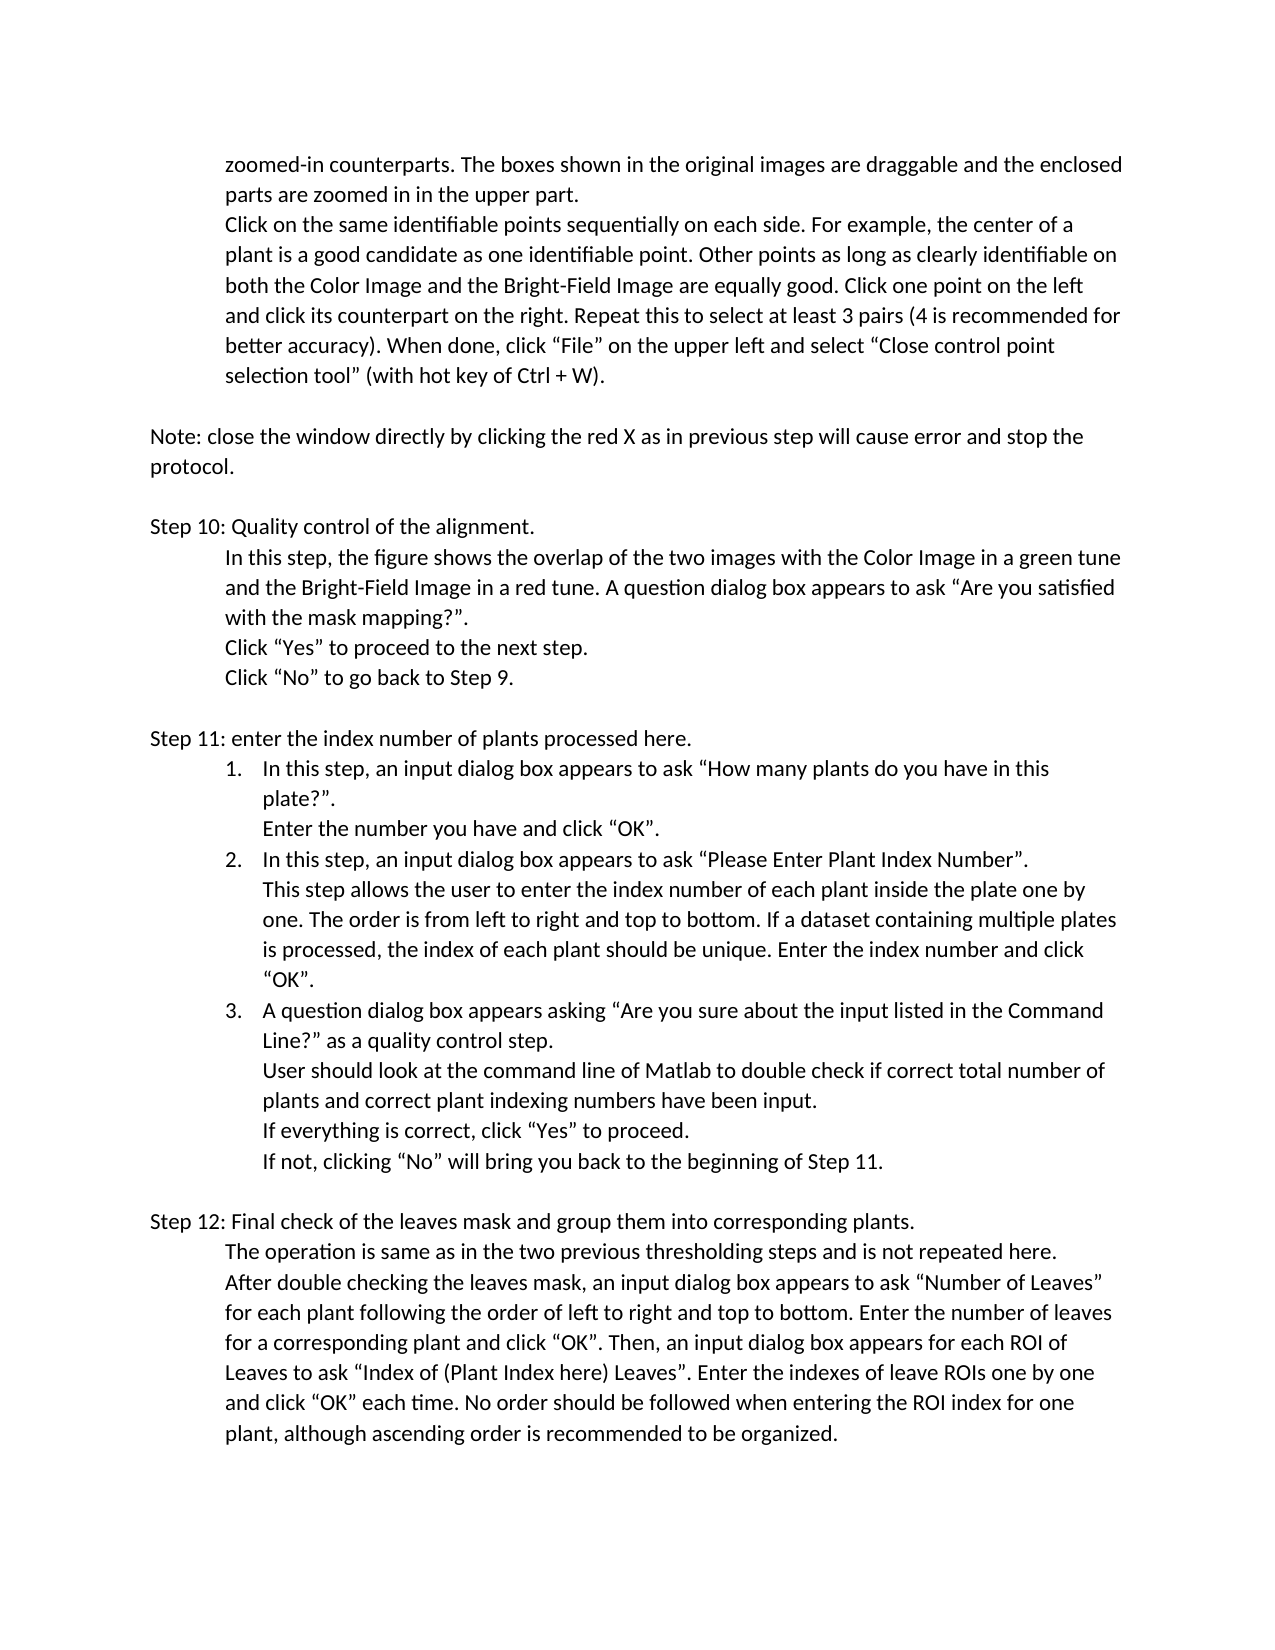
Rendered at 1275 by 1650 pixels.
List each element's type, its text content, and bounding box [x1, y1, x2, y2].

list User should look at the command line of Matlab to double check if correct total number of plants and correct plant indexing numbers have been input. [262, 1056, 1125, 1114]
list The operation is same as in the two previous thresholding steps and is not repeated here. [225, 1237, 1125, 1266]
list In this step, an input dialog box appears to ask “Please Enter Plant Index Number”. [225, 845, 1125, 873]
list In this step, an input dialog box appears to ask “How many plants do you have in this plate?”. [225, 754, 1125, 812]
list Note: close the window directly by clicking the red X as in previous step will cause error and stop the protocol. [150, 422, 1125, 480]
list Click on the same identifiable points sequentially on each side. For example, the center of a plant is a good candidate as one identifiable point. Other points as long as clearly identifiable on both the Color Image and the Bright-Field Image are equally good. Click one point on the left and click its counterpart on the right. Repeat this to select at least 3 pairs (4 is recommended for better accuracy). When done, click “File” on the upper left and select “Close control point selection tool” (with hot key of Ctrl + W). [225, 210, 1125, 389]
list If everything is correct, click “Yes” to proceed. [262, 1117, 1125, 1145]
list Step 11: enter the index number of plants processed here. [150, 724, 1125, 752]
list A question dialog box appears asking “Are you sure about the input listed in the Command Line?” as a quality control step. [225, 996, 1125, 1054]
list Click “Yes” to proceed to the next step. [225, 633, 1125, 661]
list Enter the number you have and click “OK”. [225, 814, 1125, 843]
list Step 12: Final check of the leaves mask and group them into corresponding plants. [150, 1207, 1125, 1235]
list Step 10: Quality control of the alignment. [150, 512, 1125, 541]
list After double checking the leaves mask, an input dialog box appears to ask “Number of Leaves” for each plant following the order of left to right and top to bottom. Enter the number of leaves for a corresponding plant and click “OK”. Then, an input dialog box appears for each ROI of Leaves to ask “Index of (Plant Index here) Leaves”. Enter the indexes of leave ROIs one by one and click “OK” each time. No order should be followed when entering the ROI index for one plant, although ascending order is recommended to be organized. [225, 1268, 1125, 1447]
list If not, clicking “No” will bring you back to the beginning of Step 11. [262, 1147, 1125, 1175]
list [225, 150, 1125, 208]
list Click “No” to go back to Step 9. [225, 663, 1125, 692]
list This step allows the user to enter the index number of each plant inside the plate one by one. The order is from left to right and top to bottom. If a dataset containing multiple plates is processed, the index of each plant should be unique. Enter the index number and click “OK”. [262, 875, 1125, 994]
list In this step, the figure shows the overlap of the two images with the Color Image in a green tune and the Bright-Field Image in a red tune. A question dialog box appears to ask “Are you satisfied with the mask mapping?”. [225, 543, 1125, 631]
